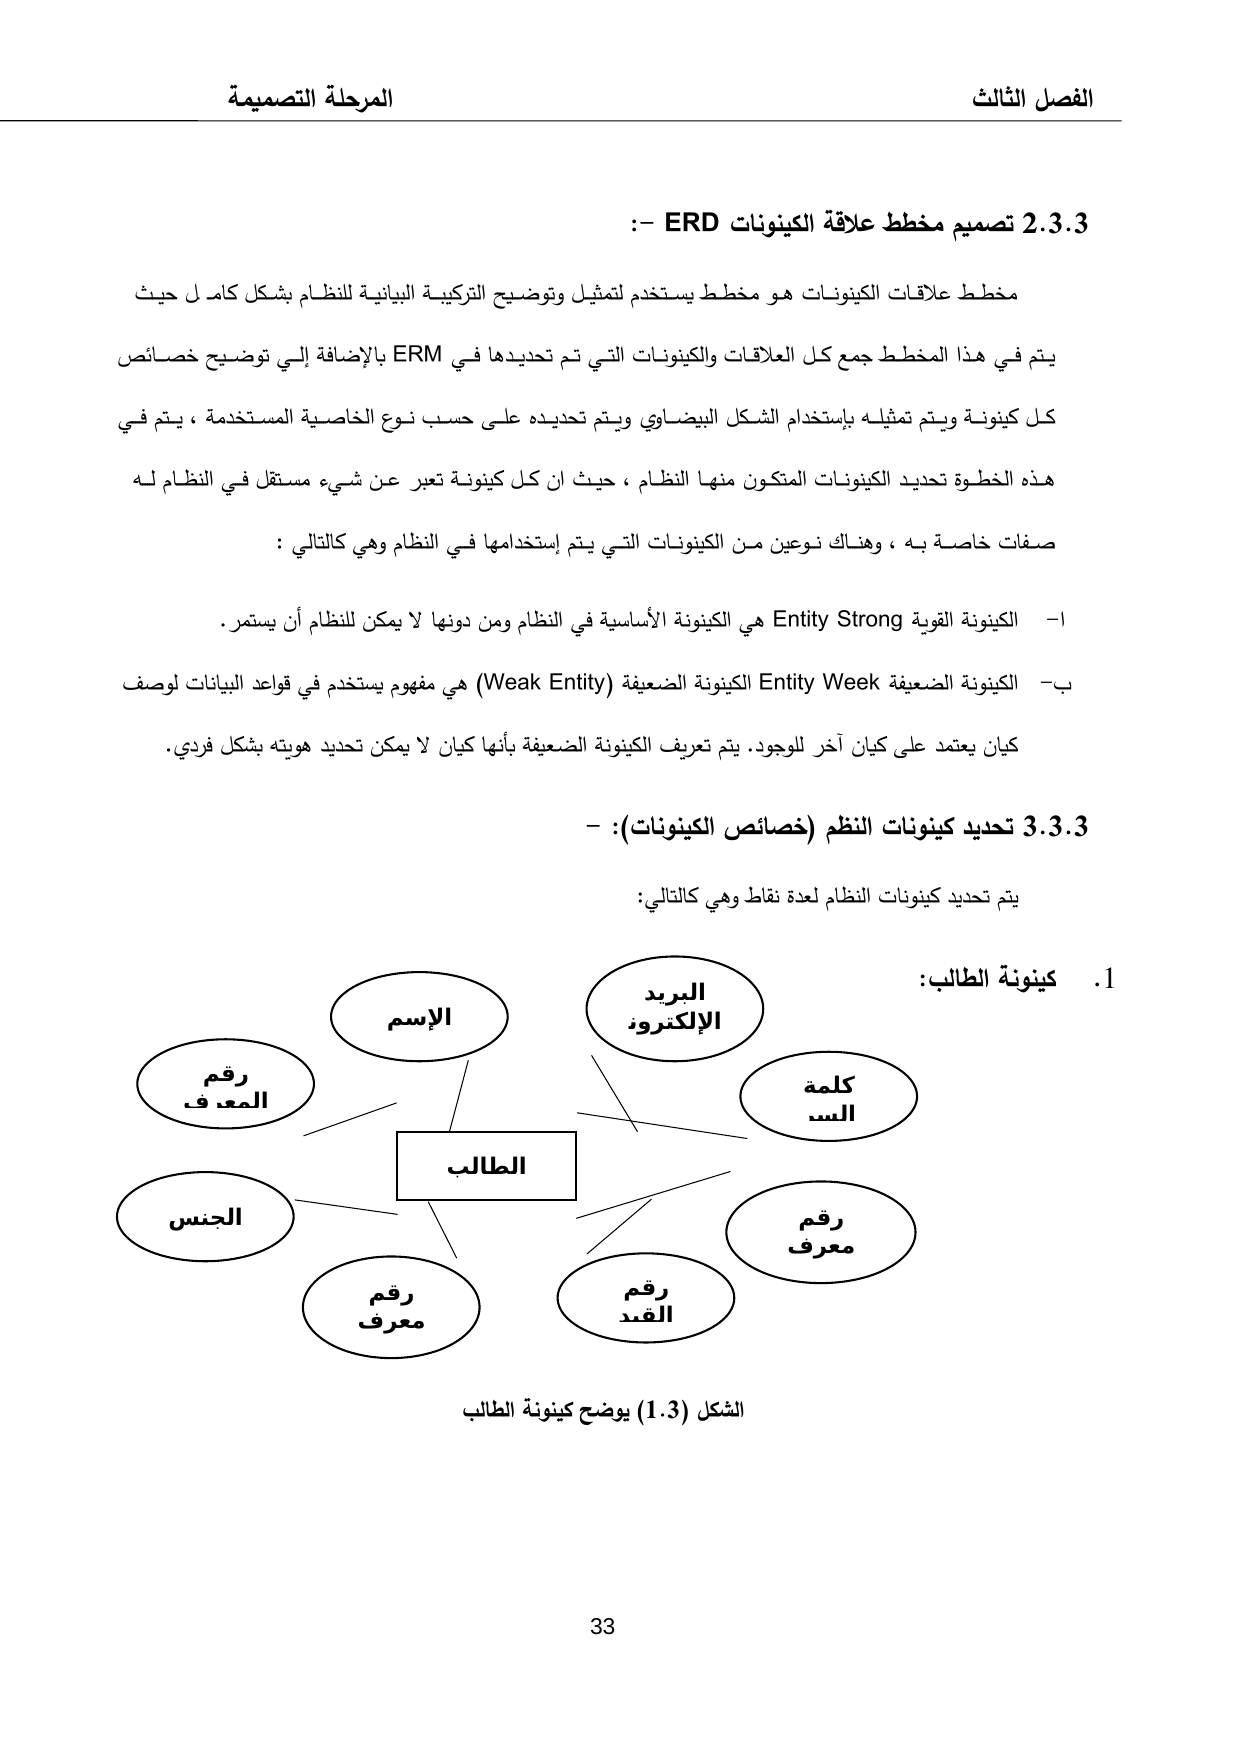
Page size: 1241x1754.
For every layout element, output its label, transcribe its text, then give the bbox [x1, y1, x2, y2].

text 3.3.3 تحديد كينونات النظم (خصائص الكينونات): - [112, 802, 1089, 851]
text مخطـــط علاقـــات الكينونــــات هـــو مخطـــط يســــتخدم لتمثيـــل وتوضـــيح التركيبــــة البيانيـــة للنظــــام بشـــكل كامــ ـل حيـــث يـــتم فـــي هـــذا المخطـــط جمع كـــل العلاقـــات والكينونـــات التـــي تـــم تحديـــدها فــــي ERM بالإضافة إلــــي توضــــيح خصــــائص كــــل كينونــــة ويــــتم تمثيلــــه بإستخدام الشــــكل البيضــــاوي ويــــتم تحديــــده علــــى حســــب نــــوع الخاصــــية المســــتخدمة ، يــــتم فــــي هــــذه الخطــــوة تحديـــد الكينونـــات المتكـــون منهـــا النظـــام ، حيـــث ان كـــل كينونـــة تعبر عـــن شـــيء مســـتقل فـــي النظـــام لــــه صـــفات خاصــــة بـــه ، وهنــــاك نـــوعين مــــن الكينونـــات التــــي يـــتم إستخدامها فــــي النظام وهي كالتالي : [112, 272, 1055, 562]
text الشكل (1.3) يوضح كينونة الطالب [112, 1389, 1092, 1431]
text 2.3.3 تصميم مخطط علاقة الكينونات ERD -: [112, 199, 1089, 247]
list الكينونة الضعيفة Entity Week الكينونة الضعيفة (Weak Entity) هي مفهوم يستخدم في قواعد البيانات لوصف كيان يعتمد على كيان آخر للوجود. يتم تعريف الكينونة الضعيفة بأنها كيان لا يمكن تحديد هويته بشكل فردي. [112, 661, 1055, 765]
list الكينونة القوية Entity Strong هي الكينونة الأساسية في النظام ومن دونها لا يمكن للنظام أن يستمر. [112, 599, 1055, 641]
list كينونة الطالب: [112, 954, 1092, 1003]
text يتم تحديد كينونات النظام لعدة نقاط وهي كالتالي: [112, 875, 1092, 917]
